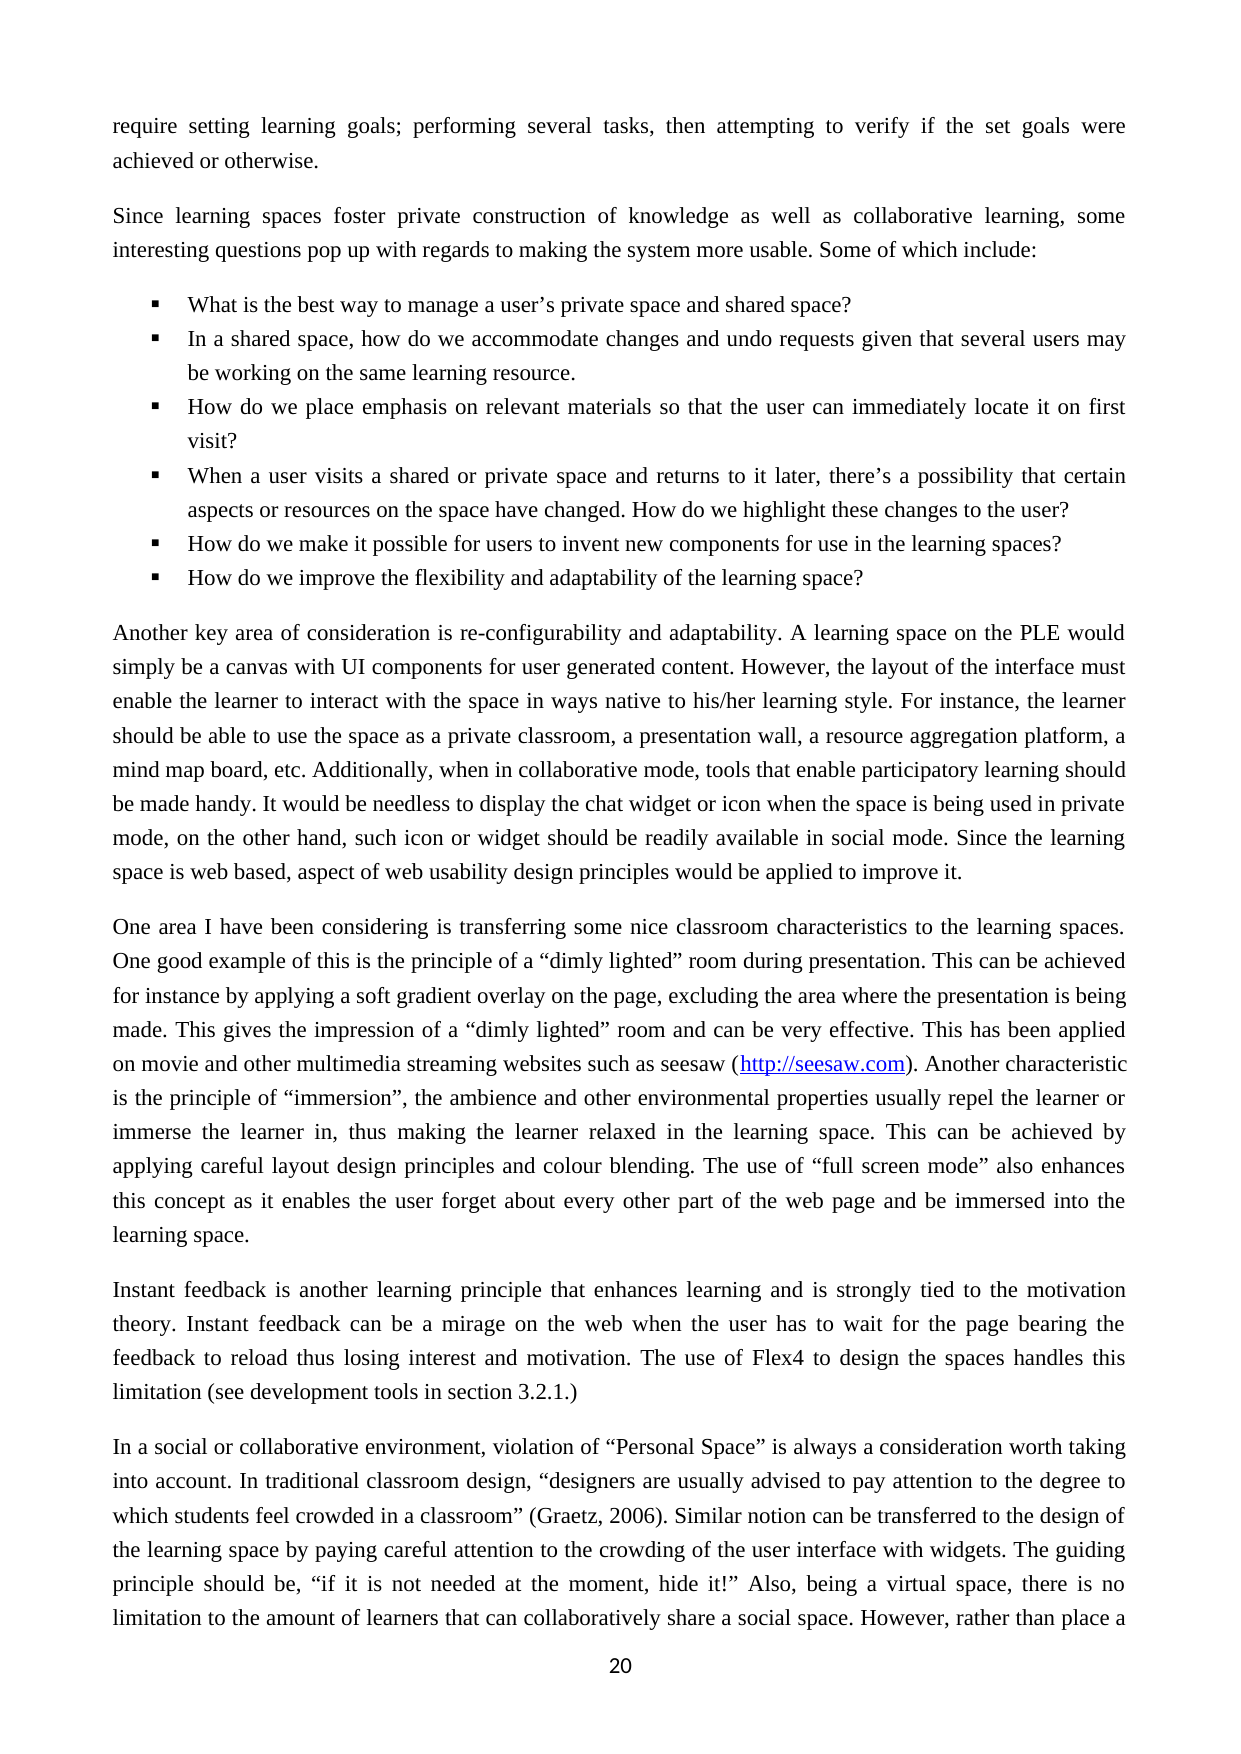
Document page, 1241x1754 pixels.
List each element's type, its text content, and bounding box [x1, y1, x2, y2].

list When a user visits a shared or private space and returns to it later, there’s a possibility that certain aspects or resources on the space have changed. How do we highlight these changes to the user? [150, 462, 1128, 522]
list How do we make it possible for users to invent new components for use in the learning spaces? [150, 530, 1128, 556]
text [112, 112, 1128, 173]
text Another key area of consideration is re-configurability and adaptability. A learning space on the PLE would simply be a canvas with UI components for user generated content. However, the layout of the interface must enable the learner to interact with the space in ways native to his/her learning style. For instance, the learner should be able to use the space as a private classroom, a presentation wall, a resource aggregation platform, a mind map board, etc. Additionally, when in collaborative mode, tools that enable participatory learning should be made handy. It would be needless to display the chat widget or icon when the space is being used in private mode, on the other hand, such icon or widget should be readily available in social mode. Since the learning space is web based, aspect of web usability design principles would be applied to improve it. [112, 619, 1128, 885]
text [112, 1433, 1128, 1631]
list How do we place emphasis on relevant materials so that the user can immediately locate it on first visit? [150, 393, 1128, 454]
list What is the best way to manage a user’s private space and shared space? [150, 291, 1128, 317]
list How do we improve the flexibility and adaptability of the learning space? [150, 564, 1128, 591]
list In a shared space, how do we accommodate changes and undo requests given that several users may be working on the same learning resource. [150, 325, 1128, 386]
text Instant feedback is another learning principle that enhances learning and is strongly tied to the motivation theory. Instant feedback can be a mirage on the web when the user has to wait for the page bearing the feedback to reload thus losing interest and motivation. The use of Flex4 to design the spaces handles this limitation (see development tools in section 3.2.1.) [112, 1276, 1128, 1405]
text Since learning spaces foster private construction of knowledge as well as collaborative learning, some interesting questions pop up with regards to making the system more usable. Some of which include: [112, 202, 1128, 262]
text One area I have been considering is transferring some nice classroom characteristics to the learning spaces. One good example of this is the principle of a “dimly lighted” room during presentation. This can be achieved for instance by applying a soft gradient overlay on the page, excluding the area where the presentation is being made. This gives the impression of a “dimly lighted” room and can be very effective. This has been applied on movie and other multimedia streaming websites such as seesaw (http://seesaw.com). Another characteristic is the principle of “immersion”, the ambience and other environmental properties usually repel the learner or immerse the learner in, thus making the learner relaxed in the learning space. This can be achieved by applying careful layout design principles and colour blending. The use of “full screen mode” also enhances this concept as it enables the user forget about every other part of the web page and be immersed into the learning space. [112, 913, 1128, 1247]
